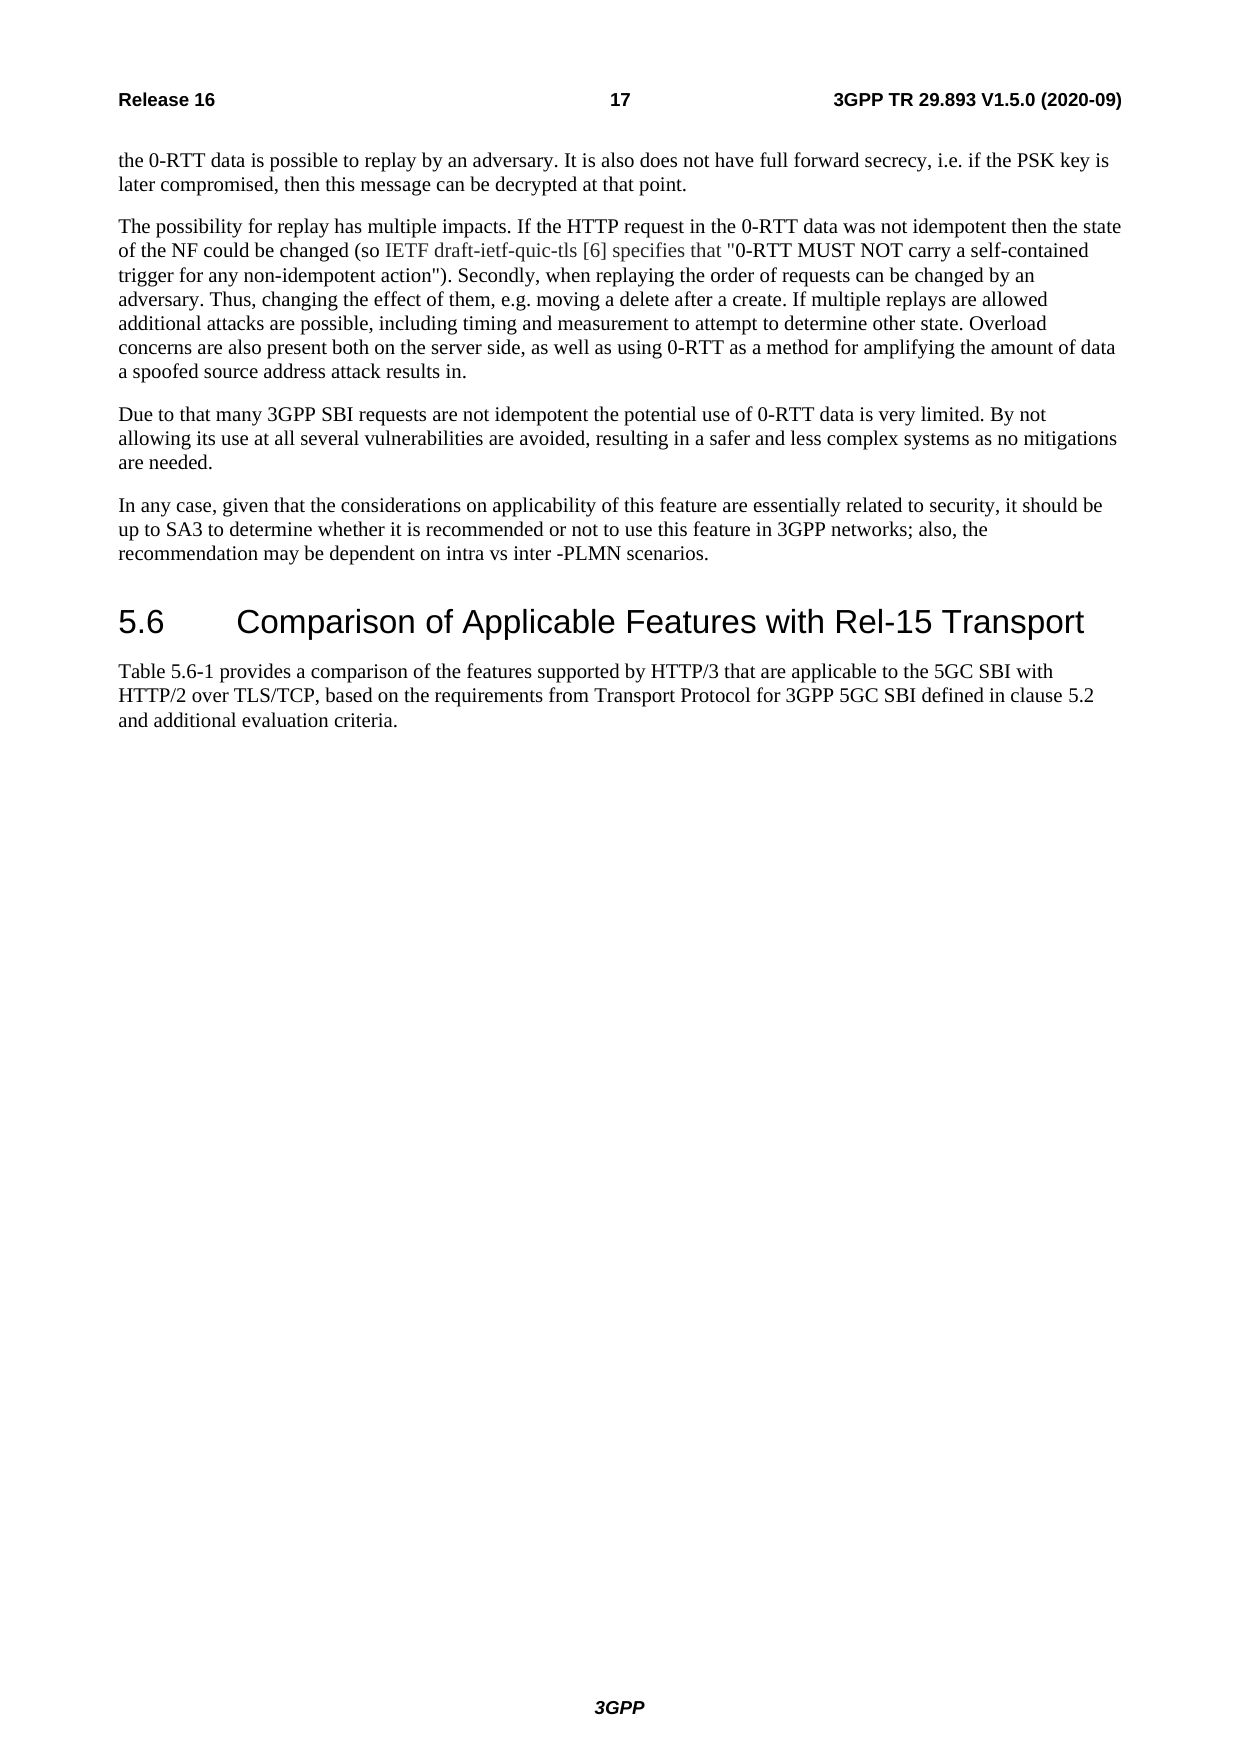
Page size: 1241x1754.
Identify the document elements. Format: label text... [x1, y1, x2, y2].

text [118, 147, 1122, 196]
text The possibility for replay has multiple impacts. If the HTTP request in the 0-RTT data was not idempotent then the state of the NF could be changed (so IETF draft-ietf-quic-tls [6] specifies that "0-RTT MUST NOT carry a self-contained trigger for any non-idempotent action"). Secondly, when replaying the order of requests can be changed by an adversary. Thus, changing the effect of them, e.g. moving a delete after a create. If multiple replays are allowed additional attacks are possible, including timing and measurement to attempt to determine other state. Overload concerns are also present both on the server side, as well as using 0-RTT as a method for amplifying the amount of data a spoofed source address attack results in. [118, 214, 1122, 383]
text In any case, given that the considerations on applicability of this feature are essentially related to security, it should be up to SA3 to determine whether it is recommended or not to use this feature in 3GPP networks; also, the recommendation may be dependent on intra vs inter -PLMN scenarios. [118, 492, 1122, 565]
text Due to that many 3GPP SBI requests are not idempotent the potential use of 0-RTT data is very limited. By not allowing its use at all several vulnerabilities are avoided, resulting in a safer and less complex systems as no mitigations are needed. [118, 402, 1122, 474]
subtitle 5.6 Comparison of Applicable Features with Rel-15 Transport [118, 602, 1122, 641]
text Table 5.6-1 provides a comparison of the features supported by HTTP/3 that are applicable to the 5GC SBI with HTTP/2 over TLS/TCP, based on the requirements from Transport Protocol for 3GPP 5GC SBI defined in clause 5.2 and additional evaluation criteria. [118, 659, 1122, 732]
